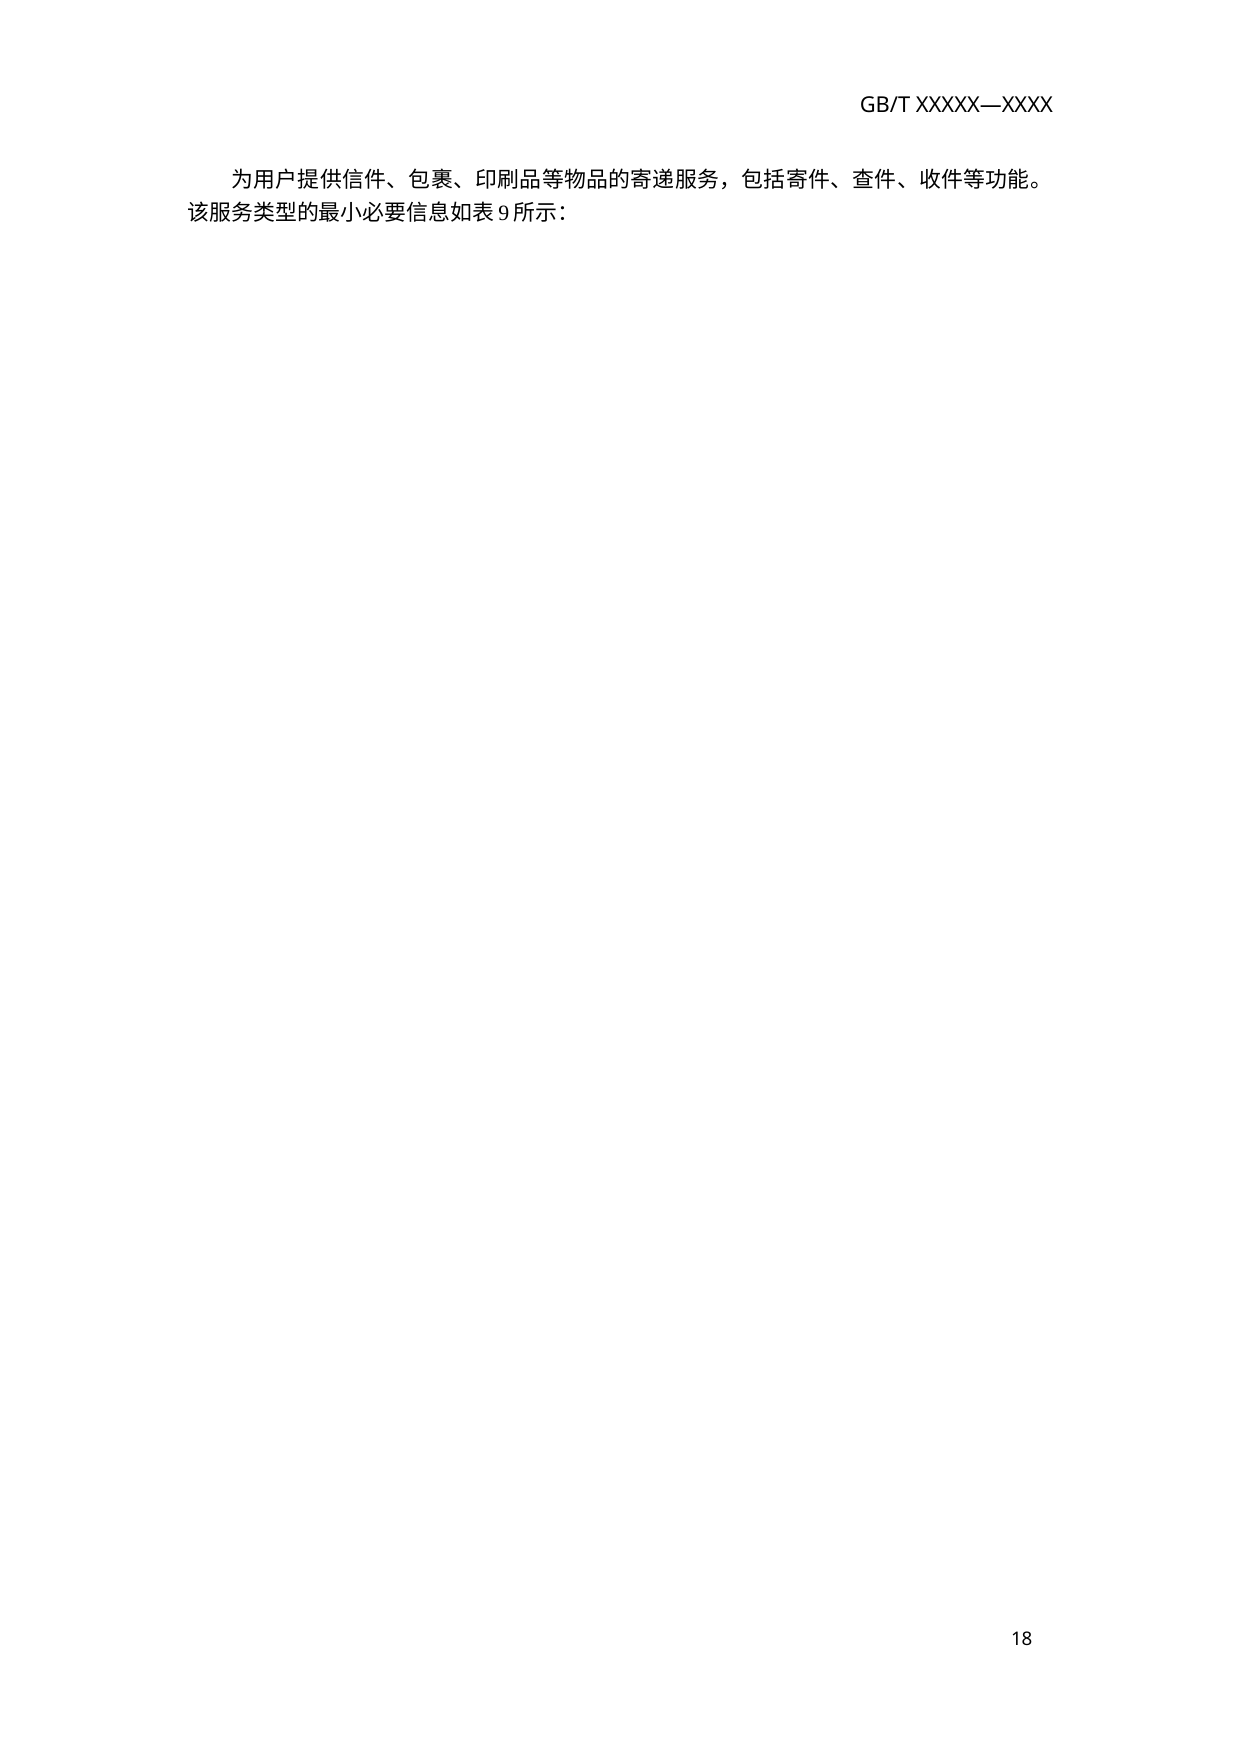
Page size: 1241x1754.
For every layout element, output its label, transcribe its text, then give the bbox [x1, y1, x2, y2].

text 为用户提供信件、包裹、印刷品等物品的寄递服务，包括寄件、查件、收件等功能。该服务类型的最小必要信息如表9所示： [187, 162, 1053, 227]
